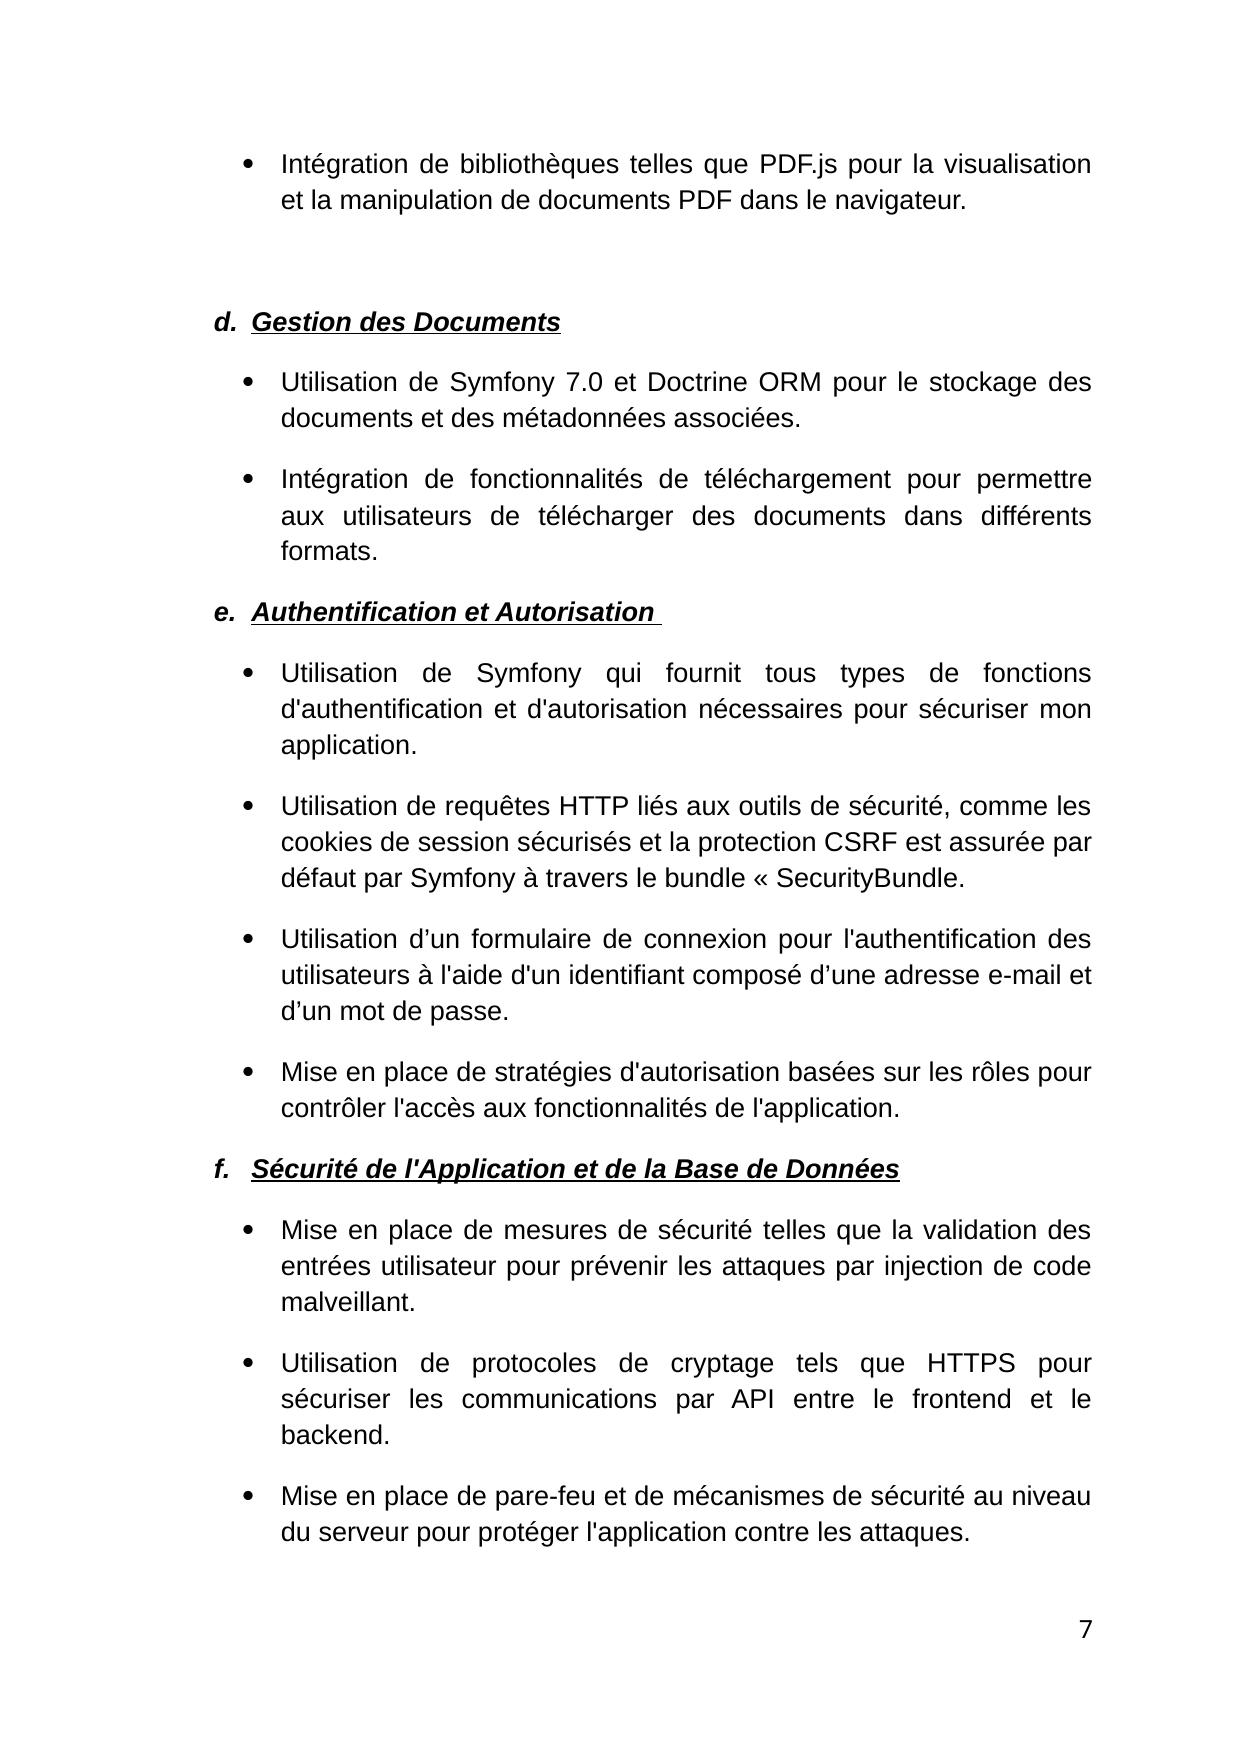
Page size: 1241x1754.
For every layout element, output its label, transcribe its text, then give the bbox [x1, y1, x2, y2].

list Gestion des Documents [214, 306, 1093, 337]
list Utilisation de requêtes HTTP liés aux outils de sécurité, comme les cookies de session sécurisés et la protection CSRF est assurée par défaut par Symfony à travers le bundle « SecurityBundle. [243, 790, 1093, 893]
list Intégration de fonctionnalités de téléchargement pour permettre aux utilisateurs de télécharger des documents dans différents formats. [243, 463, 1093, 567]
list Utilisation de Symfony 7.0 et Doctrine ORM pour le stockage des documents et des métadonnées associées. [243, 366, 1093, 434]
list Utilisation de protocoles de cryptage tels que HTTPS pour sécuriser les communications par API entre le frontend et le backend. [243, 1347, 1093, 1450]
list Mise en place de stratégies d'autorisation basées sur les rôles pour contrôler l'accès aux fonctionnalités de l'application. [243, 1056, 1093, 1123]
list Utilisation de Symfony qui fournit tous types de fonctions d'authentification et d'autorisation nécessaires pour sécuriser mon application. [243, 657, 1093, 761]
list Intégration de bibliothèques telles que PDF.js pour la visualisation et la manipulation de documents PDF dans le navigateur. [243, 148, 1093, 215]
list Mise en place de mesures de sécurité telles que la validation des entrées utilisateur pour prévenir les attaques par injection de code malveillant. [243, 1214, 1093, 1317]
list Mise en place de pare-feu et de mécanismes de sécurité au niveau du serveur pour protéger l'application contre les attaques. [243, 1480, 1093, 1547]
list Sécurité de l'Application et de la Base de Données [214, 1153, 1093, 1184]
list Utilisation d’un formulaire de connexion pour l'authentification des utilisateurs à l'aide d'un identifiant composé d’une adresse e-mail et d’un mot de passe. [243, 923, 1093, 1026]
list Authentification et Autorisation [214, 596, 1093, 628]
